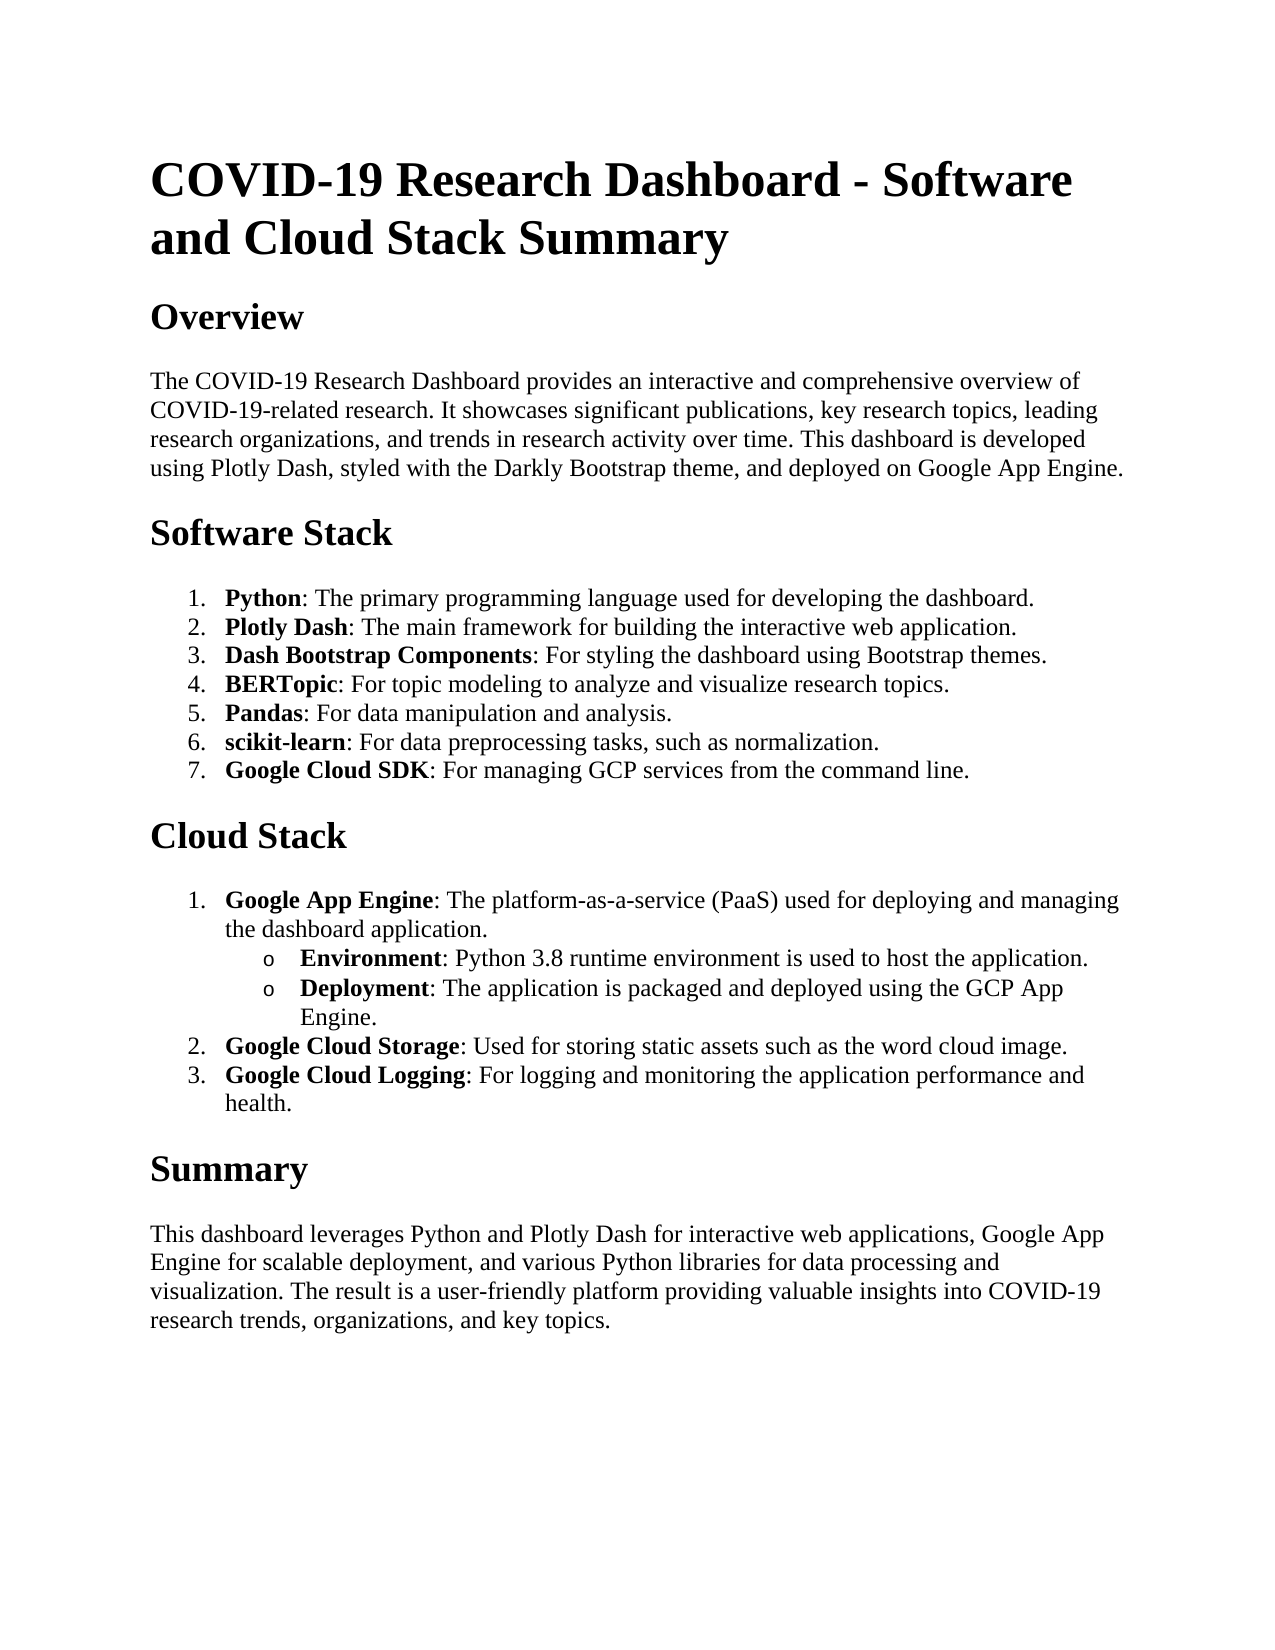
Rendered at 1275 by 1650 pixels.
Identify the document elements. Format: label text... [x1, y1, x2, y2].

text The COVID-19 Research Dashboard provides an interactive and comprehensive overview of COVID-19-related research. It showcases significant publications, key research topics, leading research organizations, and trends in research activity over time. This dashboard is developed using Plotly Dash, styled with the Darkly Bootstrap theme, and deployed on Google App Engine. [150, 366, 1125, 481]
list BERTopic: For topic modeling to analyze and visualize research topics. [187, 669, 1125, 698]
list Python: The primary programming language used for developing the dashboard. [187, 583, 1125, 612]
text Overview [150, 294, 1125, 337]
list Pandas: For data manipulation and analysis. [187, 698, 1125, 727]
text This dashboard leverages Python and Plotly Dash for interactive web applications, Google App Engine for scalable deployment, and various Python libraries for data processing and visualization. The result is a user-friendly platform providing valuable insights into COVID-19 research trends, organizations, and key topics. [150, 1219, 1125, 1334]
list Google Cloud Logging: For logging and monitoring the application performance and health. [187, 1060, 1125, 1117]
list Dash Bootstrap Components: For styling the dashboard using Bootstrap themes. [187, 640, 1125, 669]
list Google Cloud SDK: For managing GCP services from the command line. [187, 755, 1125, 784]
list Plotly Dash: The main framework for building the interactive web application. [187, 612, 1125, 640]
list scikit-learn: For data preprocessing tasks, such as normalization. [187, 727, 1125, 755]
text Software Stack [150, 511, 1125, 554]
list Deployment: The application is packaged and deployed using the GCP App Engine. [262, 973, 1125, 1031]
list Google Cloud Storage: Used for storing static assets such as the word cloud image. [187, 1031, 1125, 1060]
text Summary [150, 1146, 1125, 1189]
list Google App Engine: The platform-as-a-service (PaaS) used for deploying and managing the dashboard application. [187, 886, 1125, 943]
text Cloud Stack [150, 813, 1125, 856]
text COVID-19 Research Dashboard - Software and Cloud Stack Summary [150, 150, 1125, 265]
list Environment: Python 3.8 runtime environment is used to host the application. [262, 943, 1125, 973]
